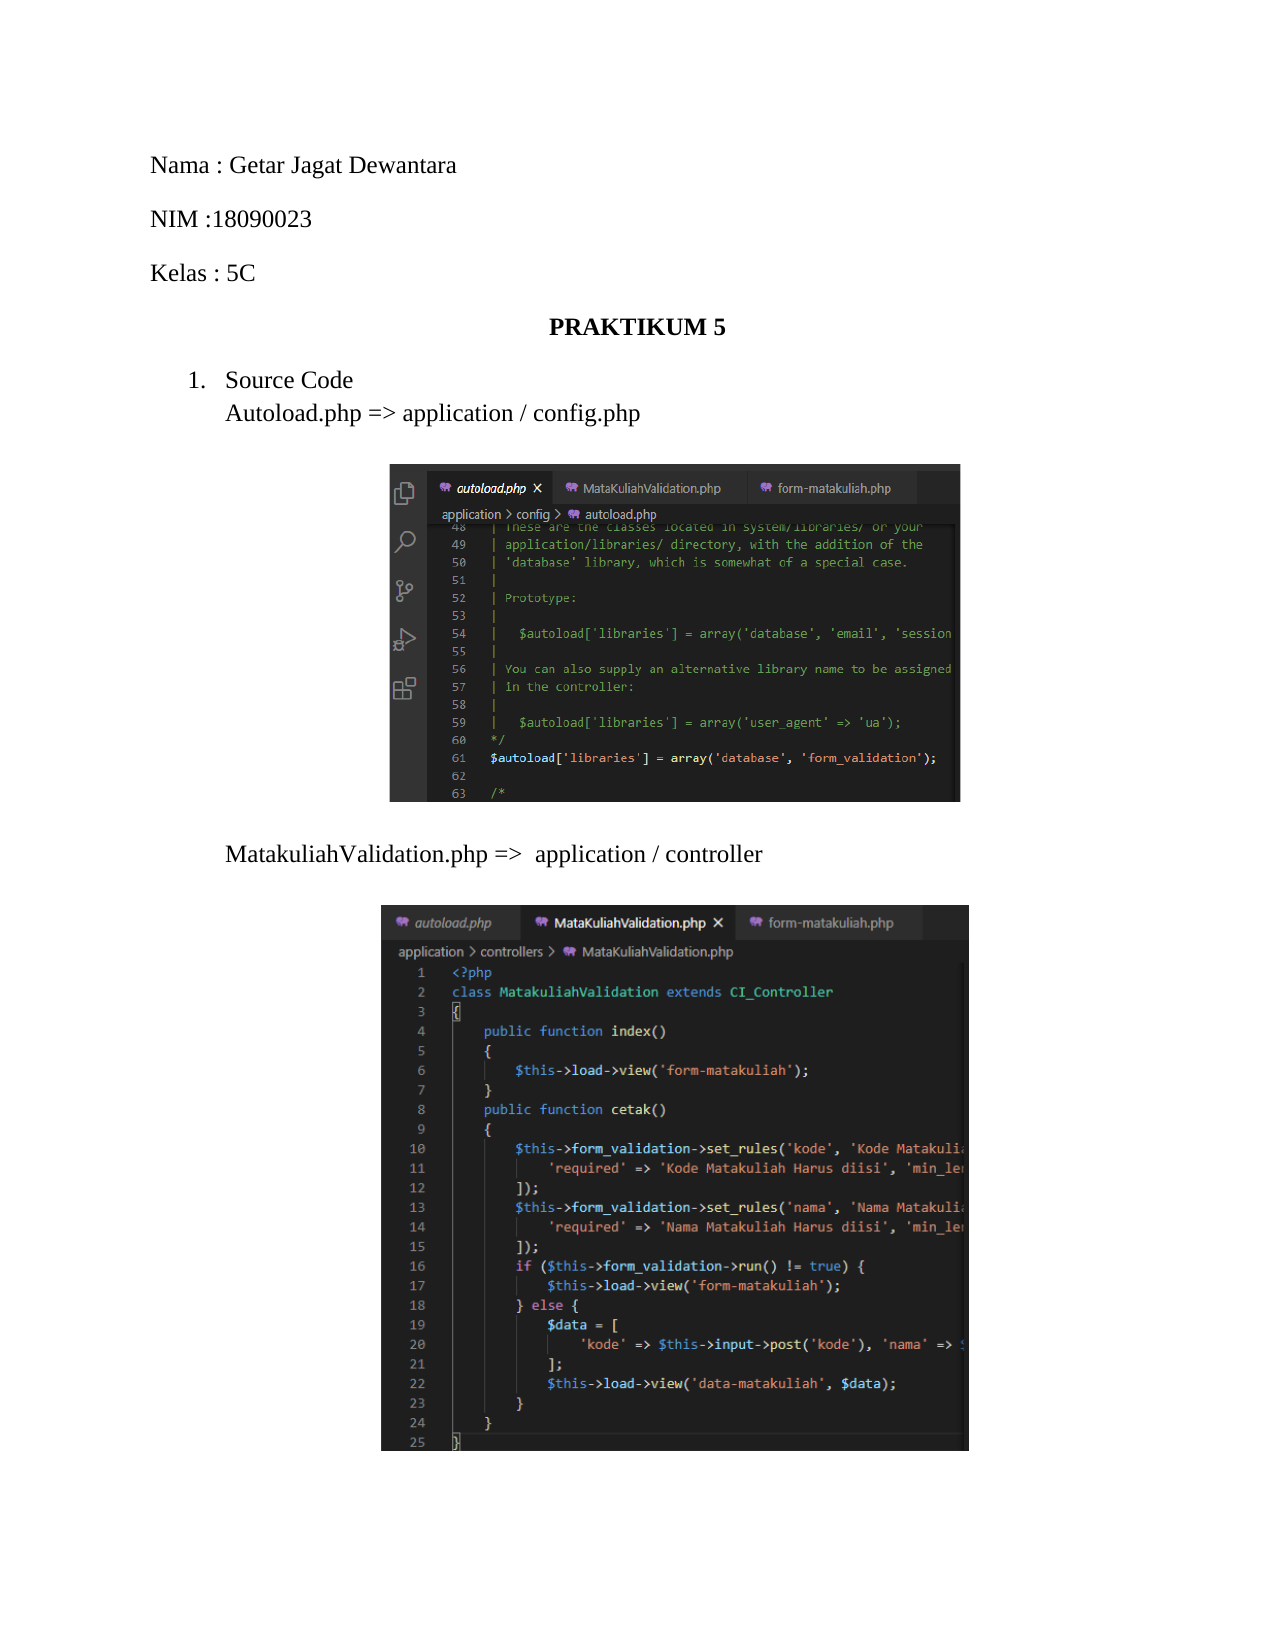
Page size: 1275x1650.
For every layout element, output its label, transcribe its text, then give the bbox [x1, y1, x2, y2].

list Source Code [187, 365, 1125, 394]
text NIM :18090023 [150, 204, 1125, 233]
text Kelas : 5C [150, 258, 1125, 286]
picture [381, 905, 969, 1451]
text Nama : Getar Jagat Dewantara [150, 150, 1125, 179]
picture [389, 464, 961, 802]
text PRAKTIKUM 5 [150, 312, 1125, 340]
list Autoload.php => application / config.php [225, 398, 1125, 427]
list MatakuliahValidation.php => application / controller [225, 839, 1125, 868]
